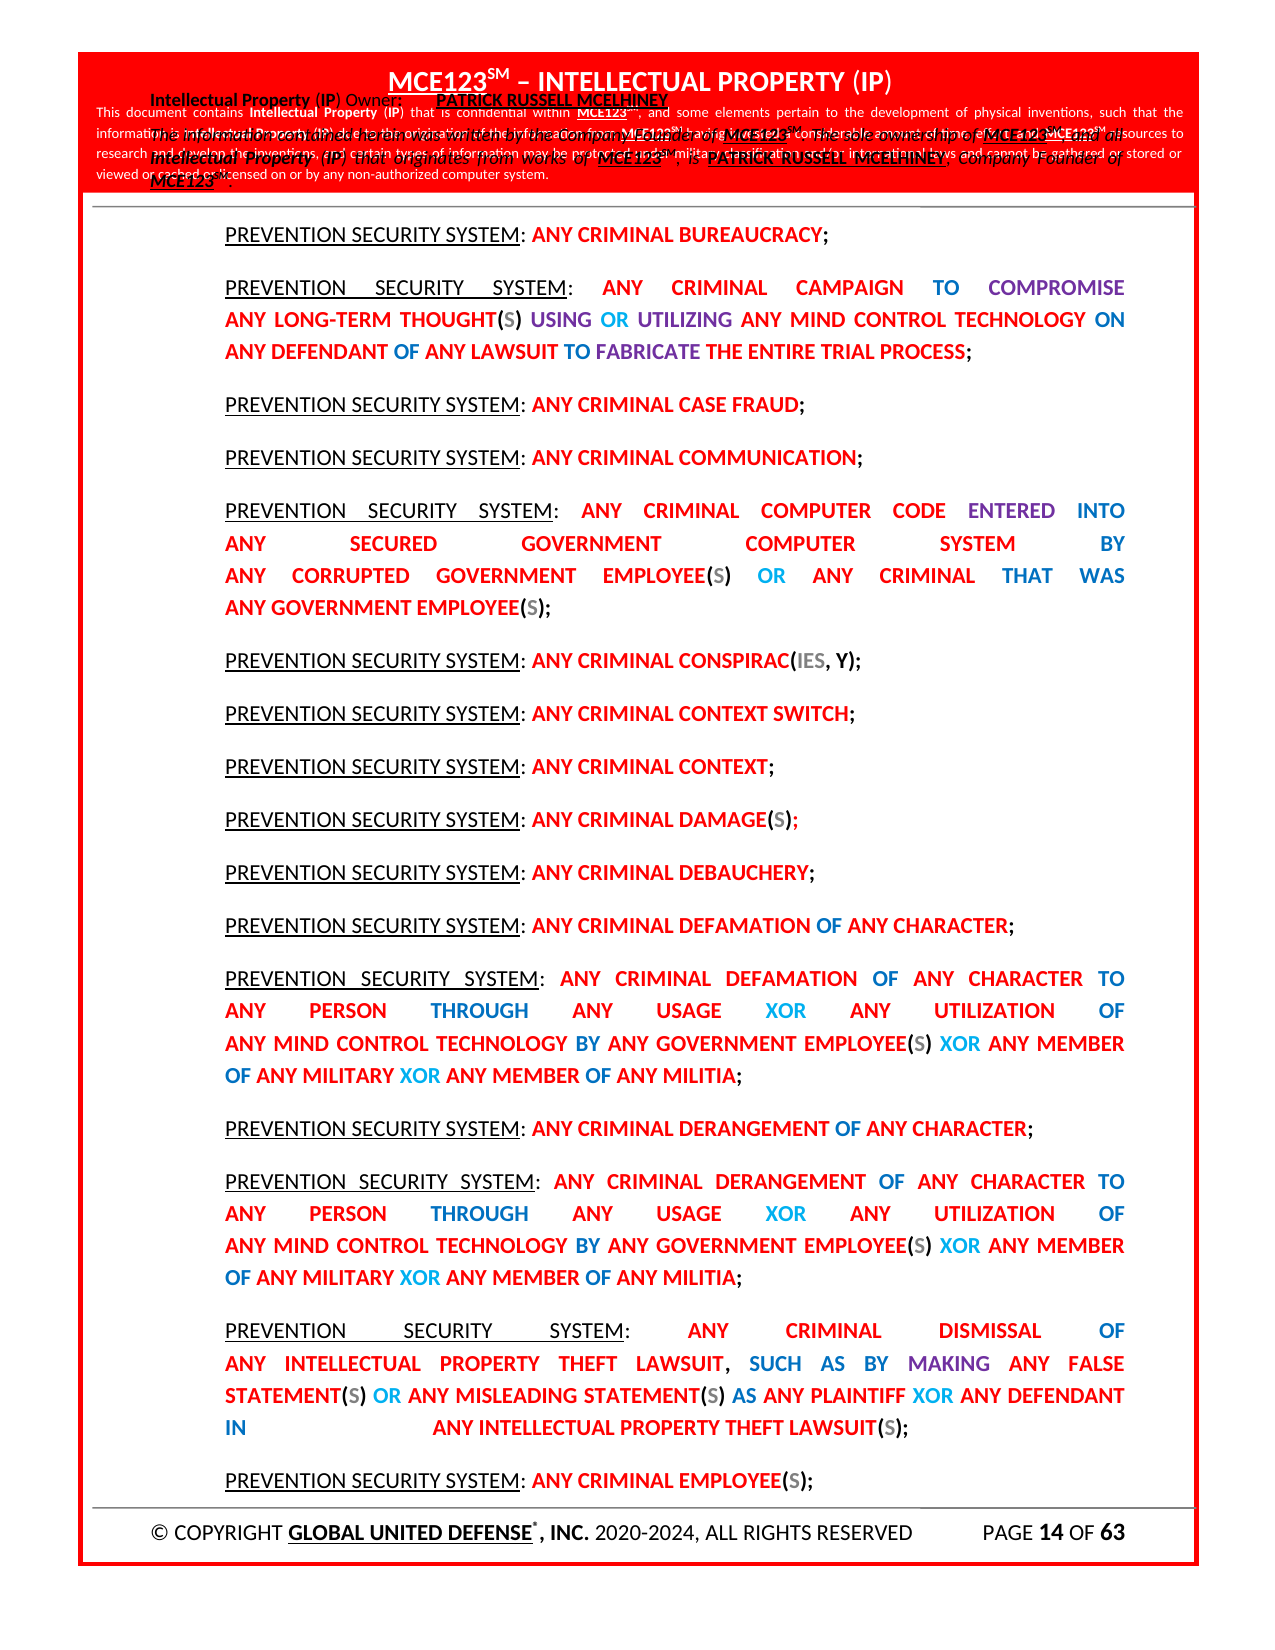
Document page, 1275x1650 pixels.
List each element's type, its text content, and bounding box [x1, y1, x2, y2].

text PREVENTION SECURITY SYSTEM: ANY CRIMINAL CONTEXT; [225, 752, 1125, 780]
text PREVENTION SECURITY SYSTEM: ANY CRIMINAL EMPLOYEE(S); [225, 1466, 1125, 1494]
text PREVENTION SECURITY SYSTEM: ANY CRIMINAL CAMPAIGN TO COMPROMISE ANY LONG-TERM THOUGHT(S) USING OR UTILIZING ANY MIND CONTROL TECHNOLOGY ON ANY DEFENDANT OF ANY LAWSUIT TO FABRICATE THE ENTIRE TRIAL PROCESS; [225, 273, 1125, 366]
text PREVENTION SECURITY SYSTEM: ANY CRIMINAL DEFAMATION OF ANY CHARACTER TO ANY PERSON THROUGH ANY USAGE XOR ANY UTILIZATION OF ANY MIND CONTROL TECHNOLOGY BY ANY GOVERNMENT EMPLOYEE(S) XOR ANY MEMBER OF ANY MILITARY XOR ANY MEMBER OF ANY MILITIA; [225, 964, 1125, 1089]
text PREVENTION SECURITY SYSTEM: ANY CRIMINAL DAMAGE(S); [225, 805, 1125, 833]
text PREVENTION SECURITY SYSTEM: ANY CRIMINAL DERANGEMENT OF ANY CHARACTER; [225, 1114, 1125, 1142]
text PREVENTION SECURITY SYSTEM: ANY CRIMINAL BUREAUCRACY; [225, 220, 1125, 248]
text PREVENTION SECURITY SYSTEM: ANY CRIMINAL CONSPIRAC(IES, Y); [225, 646, 1125, 674]
text PREVENTION SECURITY SYSTEM: ANY CRIMINAL COMMUNICATION; [225, 443, 1125, 472]
text PREVENTION SECURITY SYSTEM: ANY CRIMINAL CASE FRAUD; [225, 391, 1125, 418]
text PREVENTION SECURITY SYSTEM: ANY CRIMINAL DEBAUCHERY; [225, 858, 1125, 886]
text PREVENTION SECURITY SYSTEM: ANY CRIMINAL DEFAMATION OF ANY CHARACTER; [225, 911, 1125, 939]
text PREVENTION SECURITY SYSTEM: ANY CRIMINAL COMPUTER CODE ENTERED INTO ANY SECURED GOVERNMENT COMPUTER SYSTEM BY ANY CORRUPTED GOVERNMENT EMPLOYEE(S) OR ANY CRIMINAL THAT WAS ANY GOVERNMENT EMPLOYEE(S); [225, 497, 1125, 621]
text PREVENTION SECURITY SYSTEM: ANY CRIMINAL DERANGEMENT OF ANY CHARACTER TO ANY PERSON THROUGH ANY USAGE XOR ANY UTILIZATION OF ANY MIND CONTROL TECHNOLOGY BY ANY GOVERNMENT EMPLOYEE(S) XOR ANY MEMBER OF ANY MILITARY XOR ANY MEMBER OF ANY MILITIA; [225, 1167, 1125, 1291]
text PREVENTION SECURITY SYSTEM: ANY CRIMINAL DISMISSAL OF ANY INTELLECTUAL PROPERTY THEFT LAWSUIT, SUCH AS BY MAKING ANY FALSE STATEMENT(S) OR ANY MISLEADING STATEMENT(S) AS ANY PLAINTIFF XOR ANY DEFENDANT IN ANY INTELLECTUAL PROPERTY THEFT LAWSUIT(S); [225, 1316, 1125, 1441]
text PREVENTION SECURITY SYSTEM: ANY CRIMINAL CONTEXT SWITCH; [225, 699, 1125, 727]
